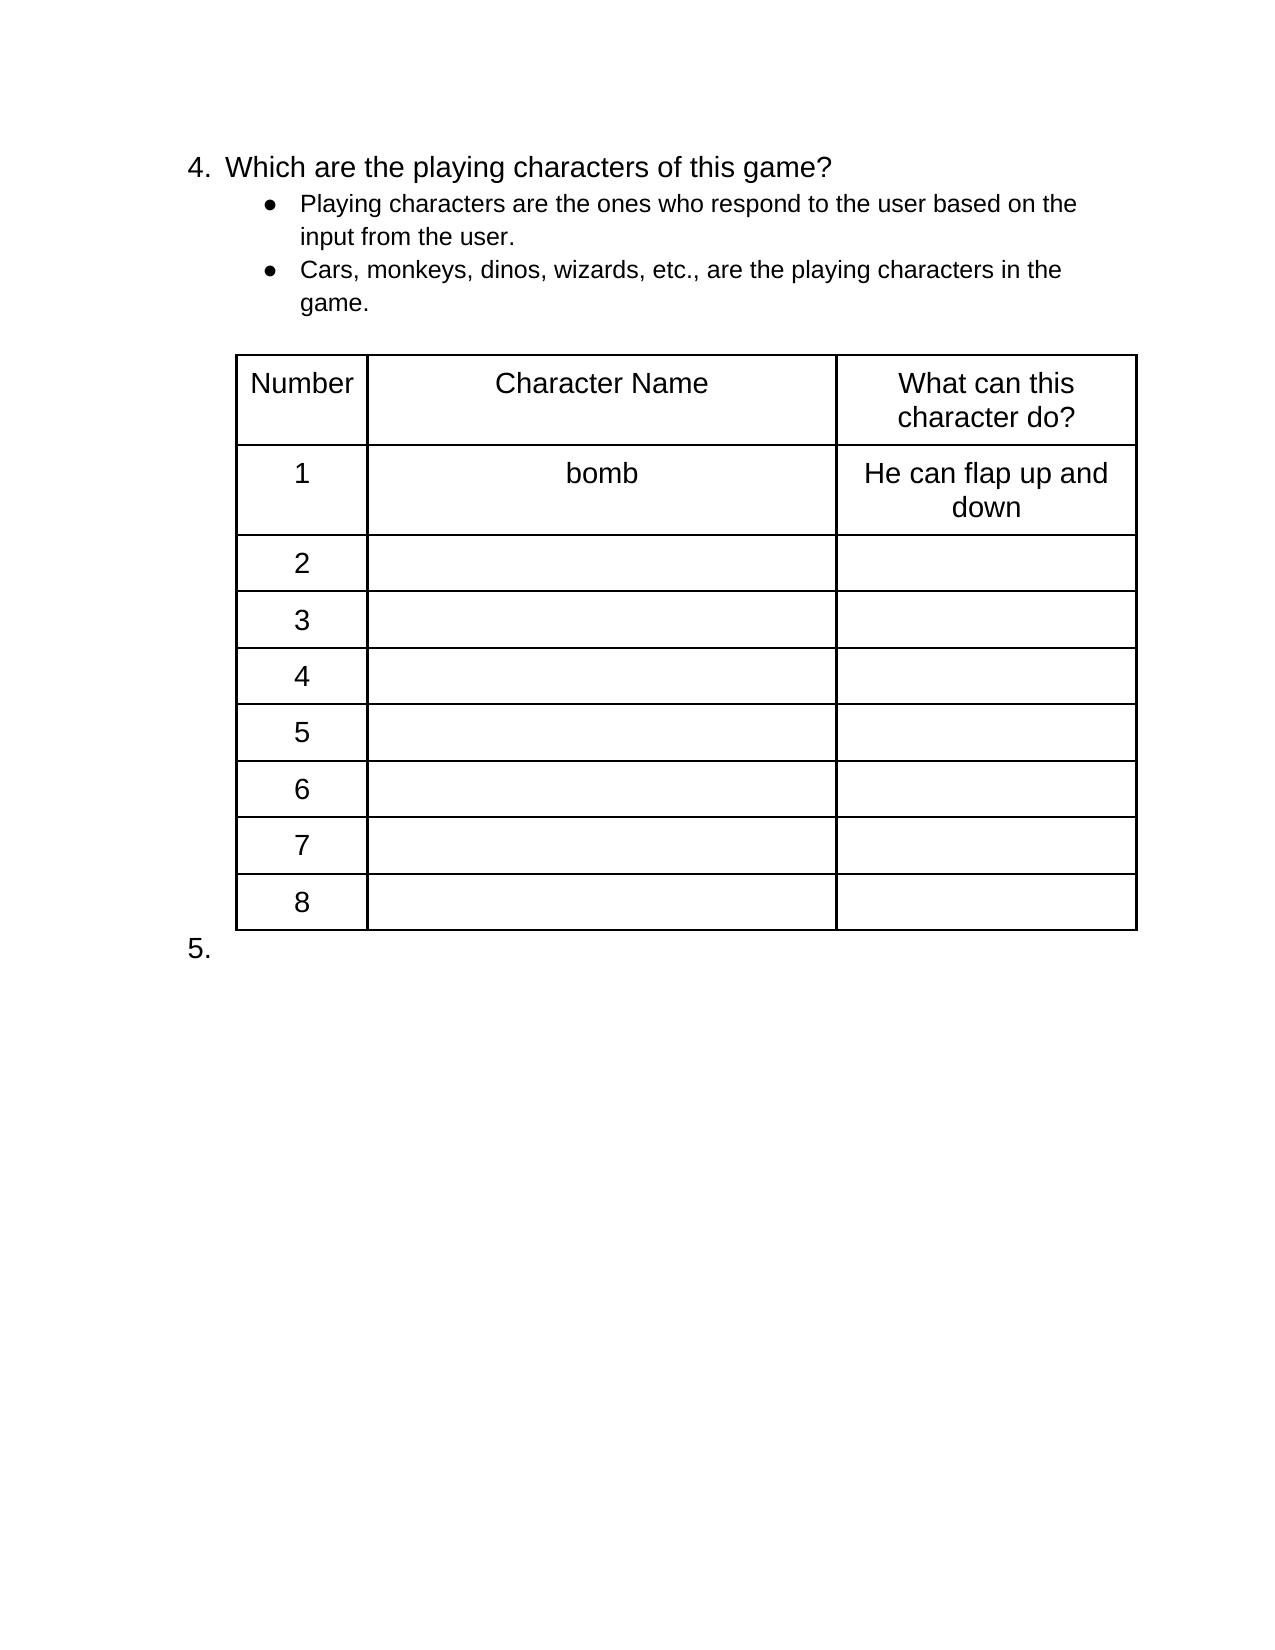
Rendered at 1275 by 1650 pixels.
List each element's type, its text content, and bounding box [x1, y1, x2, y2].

table_cell [369, 536, 835, 590]
table_cell [369, 875, 835, 929]
table_cell [838, 762, 1135, 816]
table_cell bomb [369, 446, 835, 534]
table_cell [838, 592, 1135, 647]
list Cars, monkeys, dinos, wizards, etc., are the playing characters in the game. [262, 254, 1125, 316]
table_cell 3 [238, 592, 366, 647]
table_cell [838, 818, 1135, 872]
table_cell He can flap up and down [838, 446, 1135, 534]
table_cell [369, 818, 835, 872]
table_cell 4 [238, 649, 366, 703]
list Playing characters are the ones who respond to the user based on the input from the user. [262, 188, 1125, 250]
table_cell [838, 705, 1135, 759]
table_header Character Name [369, 356, 835, 444]
list Which are the playing characters of this game? [187, 150, 1125, 183]
table_header Number [238, 356, 366, 444]
table_cell 8 [238, 875, 366, 929]
table_cell 6 [238, 762, 366, 816]
table_header What can this character do? [838, 356, 1135, 444]
table_cell 5 [238, 705, 366, 759]
table_cell [369, 649, 835, 703]
table_cell [369, 592, 835, 647]
table_cell [838, 536, 1135, 590]
table_cell 7 [238, 818, 366, 872]
table_cell [838, 875, 1135, 929]
table_cell 2 [238, 536, 366, 590]
table_cell [838, 649, 1135, 703]
table_cell 1 [238, 446, 366, 534]
table_cell [369, 762, 835, 816]
table_cell [369, 705, 835, 759]
